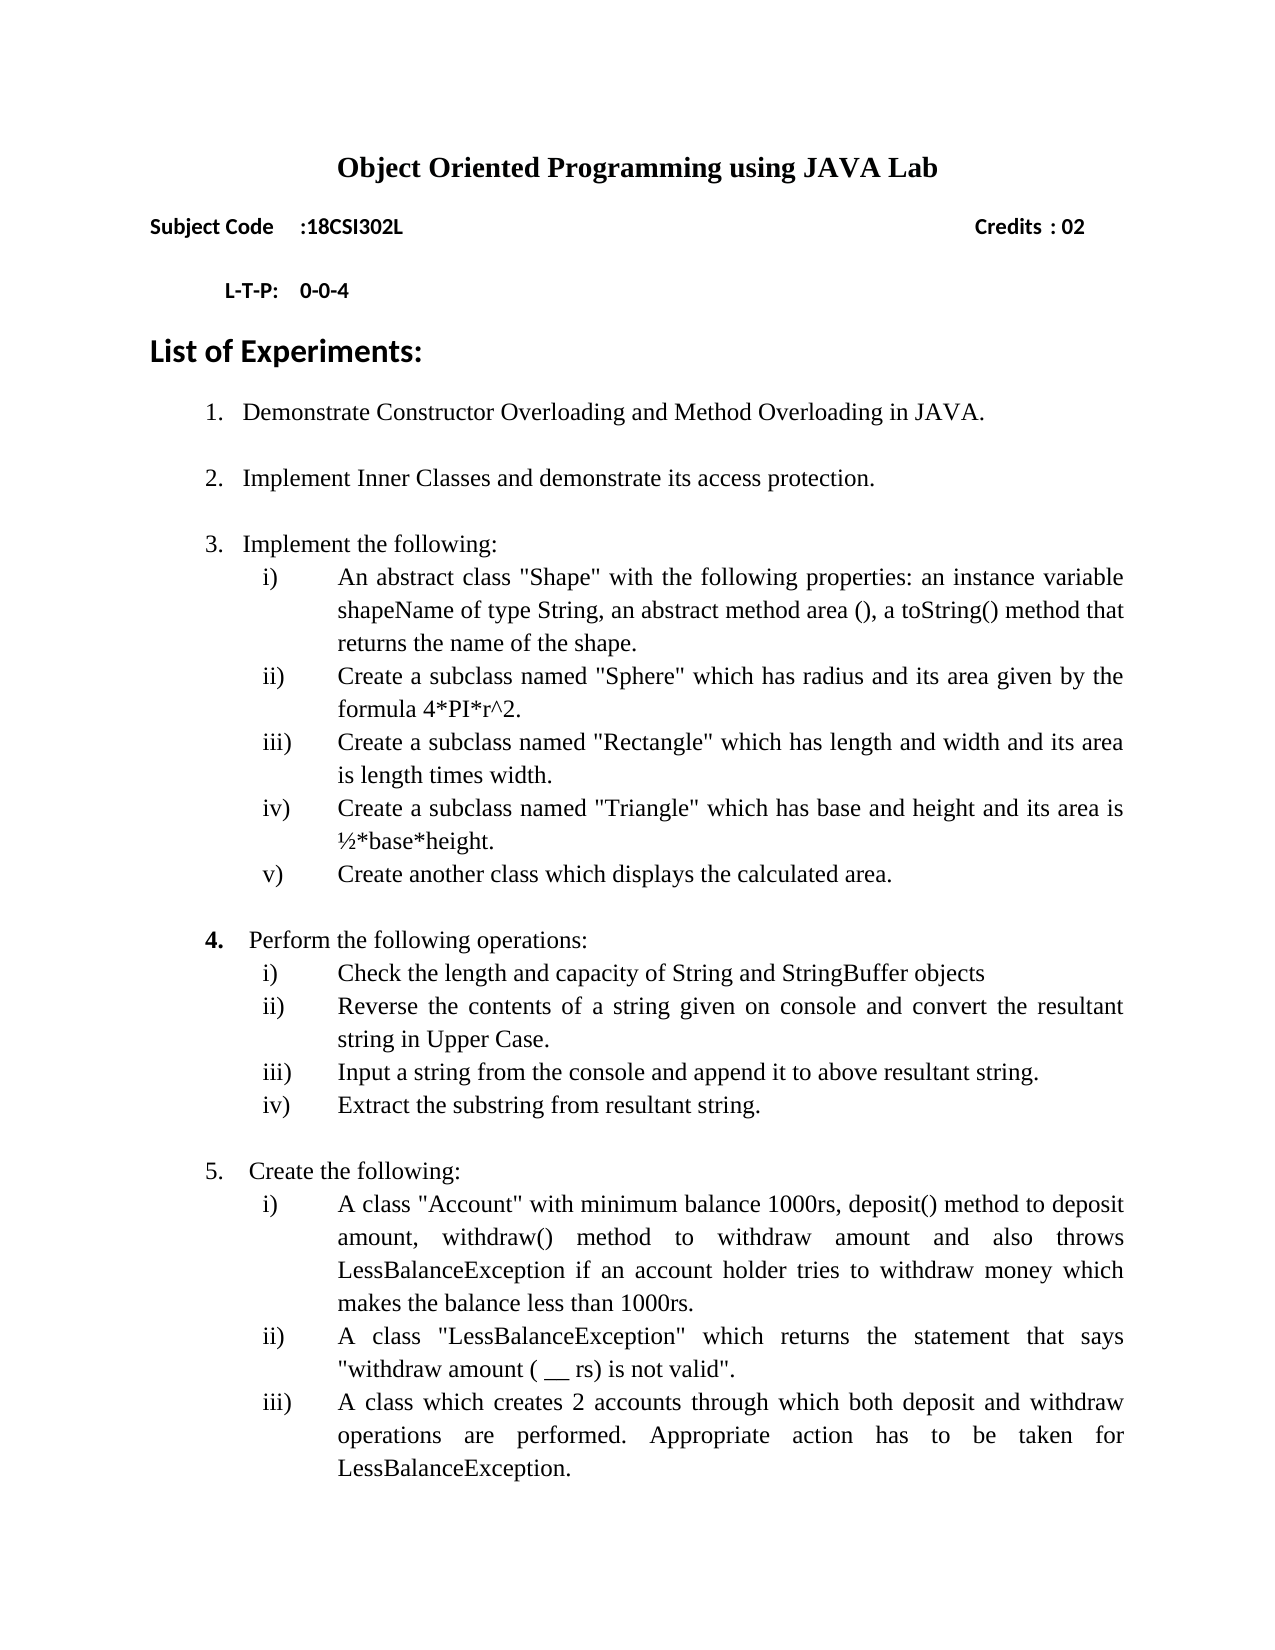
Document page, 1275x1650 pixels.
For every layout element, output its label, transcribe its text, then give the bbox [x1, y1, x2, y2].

list Perform the following operations: [205, 925, 1125, 954]
list Check the length and capacity of String and StringBuffer objects [262, 958, 1125, 987]
list A class "LessBalanceException" which returns the statement that says "withdraw amount ( __ rs) is not valid". [262, 1321, 1125, 1383]
list Create a subclass named "Triangle" which has base and height and its area is ½*base*height. [262, 793, 1125, 854]
list Create a subclass named "Sphere" which has radius and its area given by the formula 4*PI*r^2. [262, 661, 1125, 722]
list Implement Inner Classes and demonstrate its access protection. [205, 463, 1125, 491]
list Implement the following: [205, 529, 1125, 557]
list Extract the substring from resultant string. [262, 1090, 1125, 1119]
table_header Object Oriented Programming using JAVA Lab [150, 150, 1125, 212]
text List of Experiments: [150, 330, 1125, 370]
list A class which creates 2 accounts through which both deposit and withdraw operations are performed. Appropriate action has to be taken for LessBalanceException. [262, 1387, 1125, 1482]
list An abstract class "Shape" with the following properties: an instance variable shapeName of type String, an abstract method area (), a toString() method that returns the name of the shape. [262, 562, 1125, 656]
list Create a subclass named "Rectangle" which has length and width and its area is length times width. [262, 727, 1125, 788]
list Reverse the contents of a string given on console and convert the resultant string in Upper Case. [262, 991, 1125, 1053]
list Demonstrate Constructor Overloading and Method Overloading in JAVA. [205, 397, 1125, 426]
list Input a string from the console and append it to above resultant string. [262, 1057, 1125, 1086]
list A class "Account" with minimum balance 1000rs, deposit() method to deposit amount, withdraw() method to withdraw amount and also throws LessBalanceException if an account holder tries to withdraw money which makes the balance less than 1000rs. [262, 1189, 1125, 1317]
list Create the following: [205, 1156, 1125, 1185]
text Subject Code :18CSI302L Credits : 02 L-T-P: 0-0-4 [150, 212, 1125, 305]
list Create another class which displays the calculated area. [262, 859, 1125, 888]
